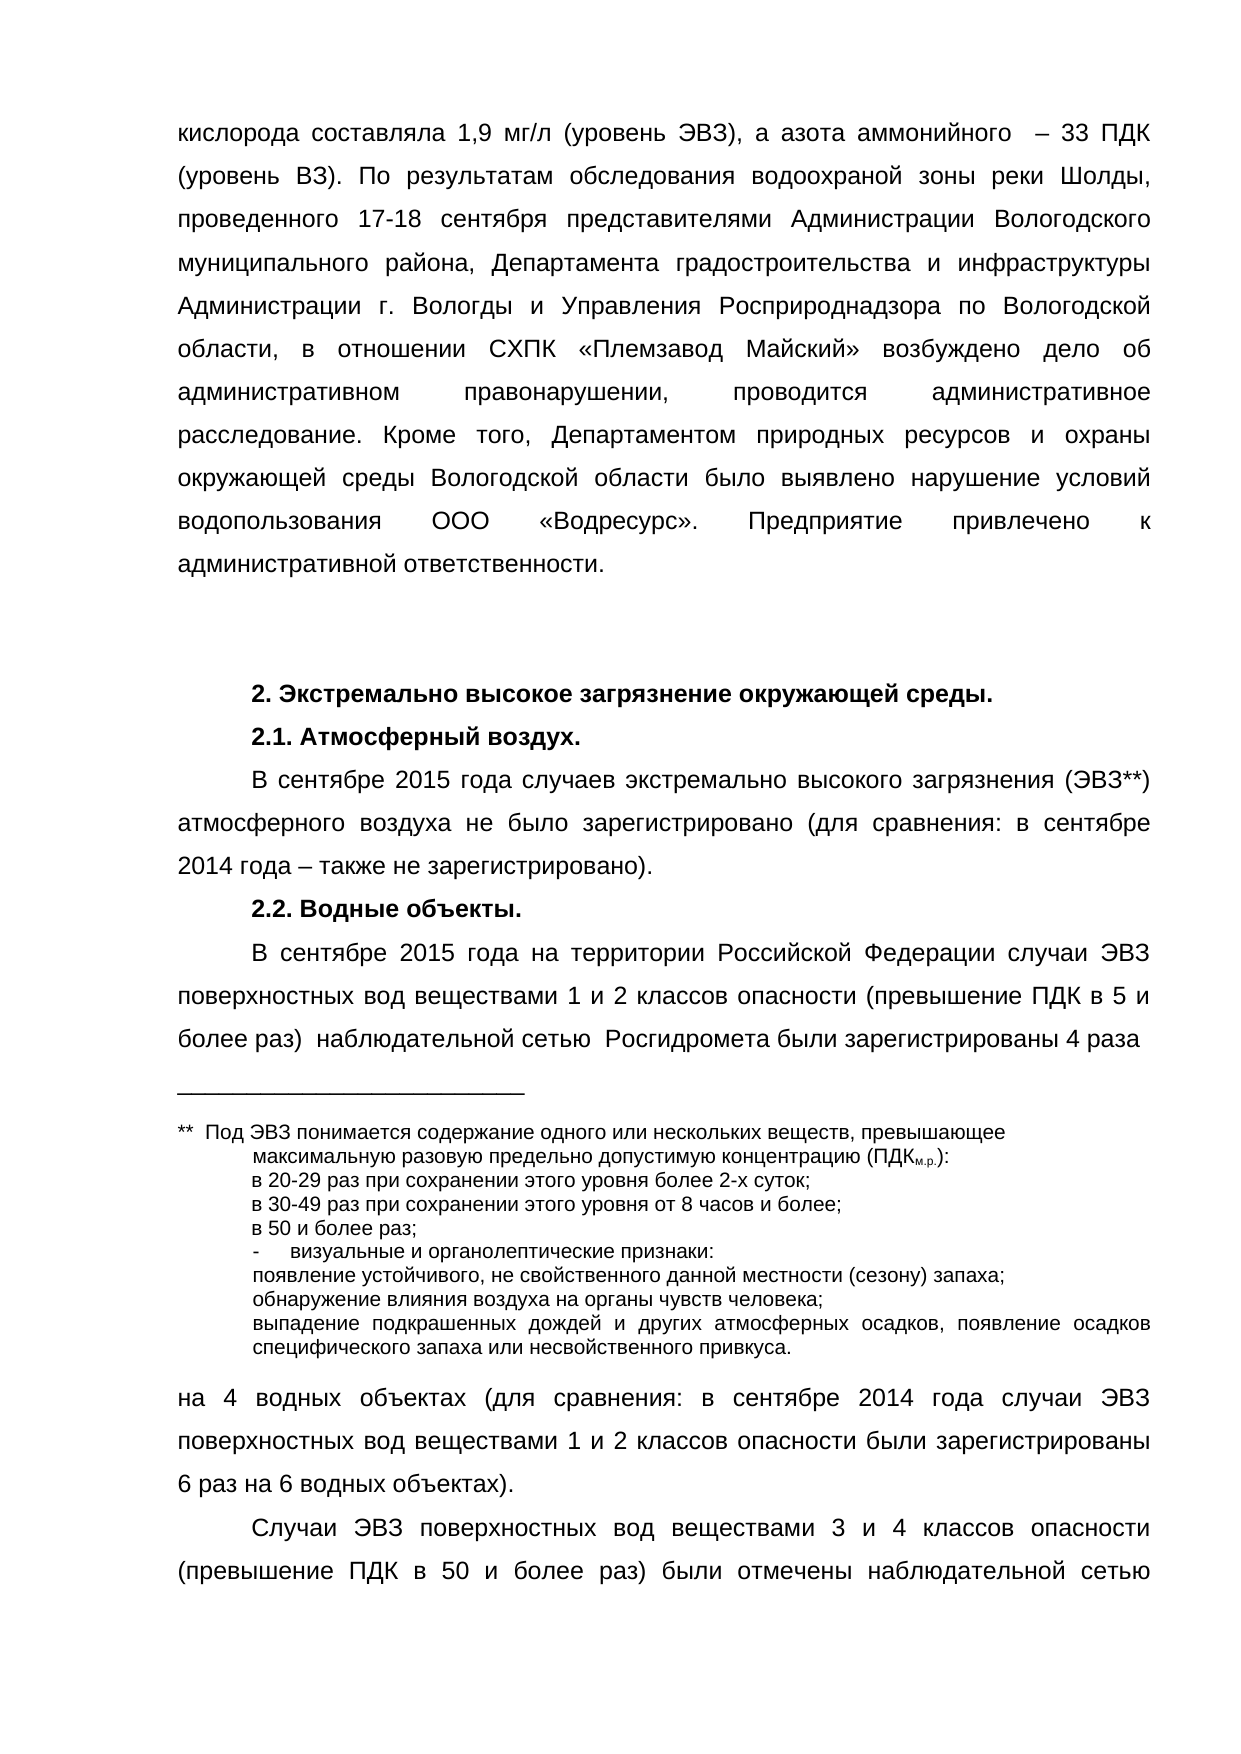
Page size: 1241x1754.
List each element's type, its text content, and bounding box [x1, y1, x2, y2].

list _________________________ [177, 1067, 1152, 1096]
text в 20-29 раз при сохранении этого уровня более 2-х суток; [177, 1167, 1152, 1191]
text в 50 и более раз; [177, 1215, 1152, 1239]
text В сентябре 2015 года случаев экстремально высокого загрязнения (ЭВЗ**) атмосферного воздуха не было зарегистрировано (для сравнения: в сентябре 2014 года – также не зарегистрировано). [177, 765, 1152, 880]
text максимальную разовую предельно допустимую концентрацию (ПДКм.р.): [177, 1143, 1152, 1167]
text 2.1. Атмосферный воздух. [177, 722, 1152, 751]
text 2.2. Водные объекты. [177, 894, 1152, 923]
text на 4 водных объектах (для сравнения: в сентябре 2014 года случаи ЭВЗ поверхностных вод веществами 1 и 2 классов опасности были зарегистрированы 6 раз на 6 водных объектах). [177, 1383, 1152, 1498]
list визуальные и органолептические признаки: [252, 1239, 1152, 1263]
text обнаружение влияния воздуха на органы чувств человека; [252, 1287, 1152, 1311]
text появление устойчивого, не свойственного данной местности (сезону) запаха; [252, 1263, 1152, 1287]
text В сентябре 2015 года на территории Российской Федерации случаи ЭВЗ поверхностных вод веществами 1 и 2 классов опасности (превышение ПДК в 5 и более раз) наблюдательной сетью Росгидромета были зарегистрированы 4 раза [177, 937, 1152, 1052]
list ** Под ЭВЗ понимается содержание одного или нескольких веществ, превышающее [177, 1119, 1152, 1143]
text выпадение подкрашенных дождей и других атмосферных осадков, появление осадков специфического запаха или несвойственного привкуса. [252, 1311, 1152, 1359]
text в 30-49 раз при сохранении этого уровня от 8 часов и более; [177, 1191, 1152, 1215]
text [177, 118, 1152, 578]
text 2. Экстремально высокое загрязнение окружающей среды. [177, 679, 1152, 707]
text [177, 1512, 1152, 1584]
